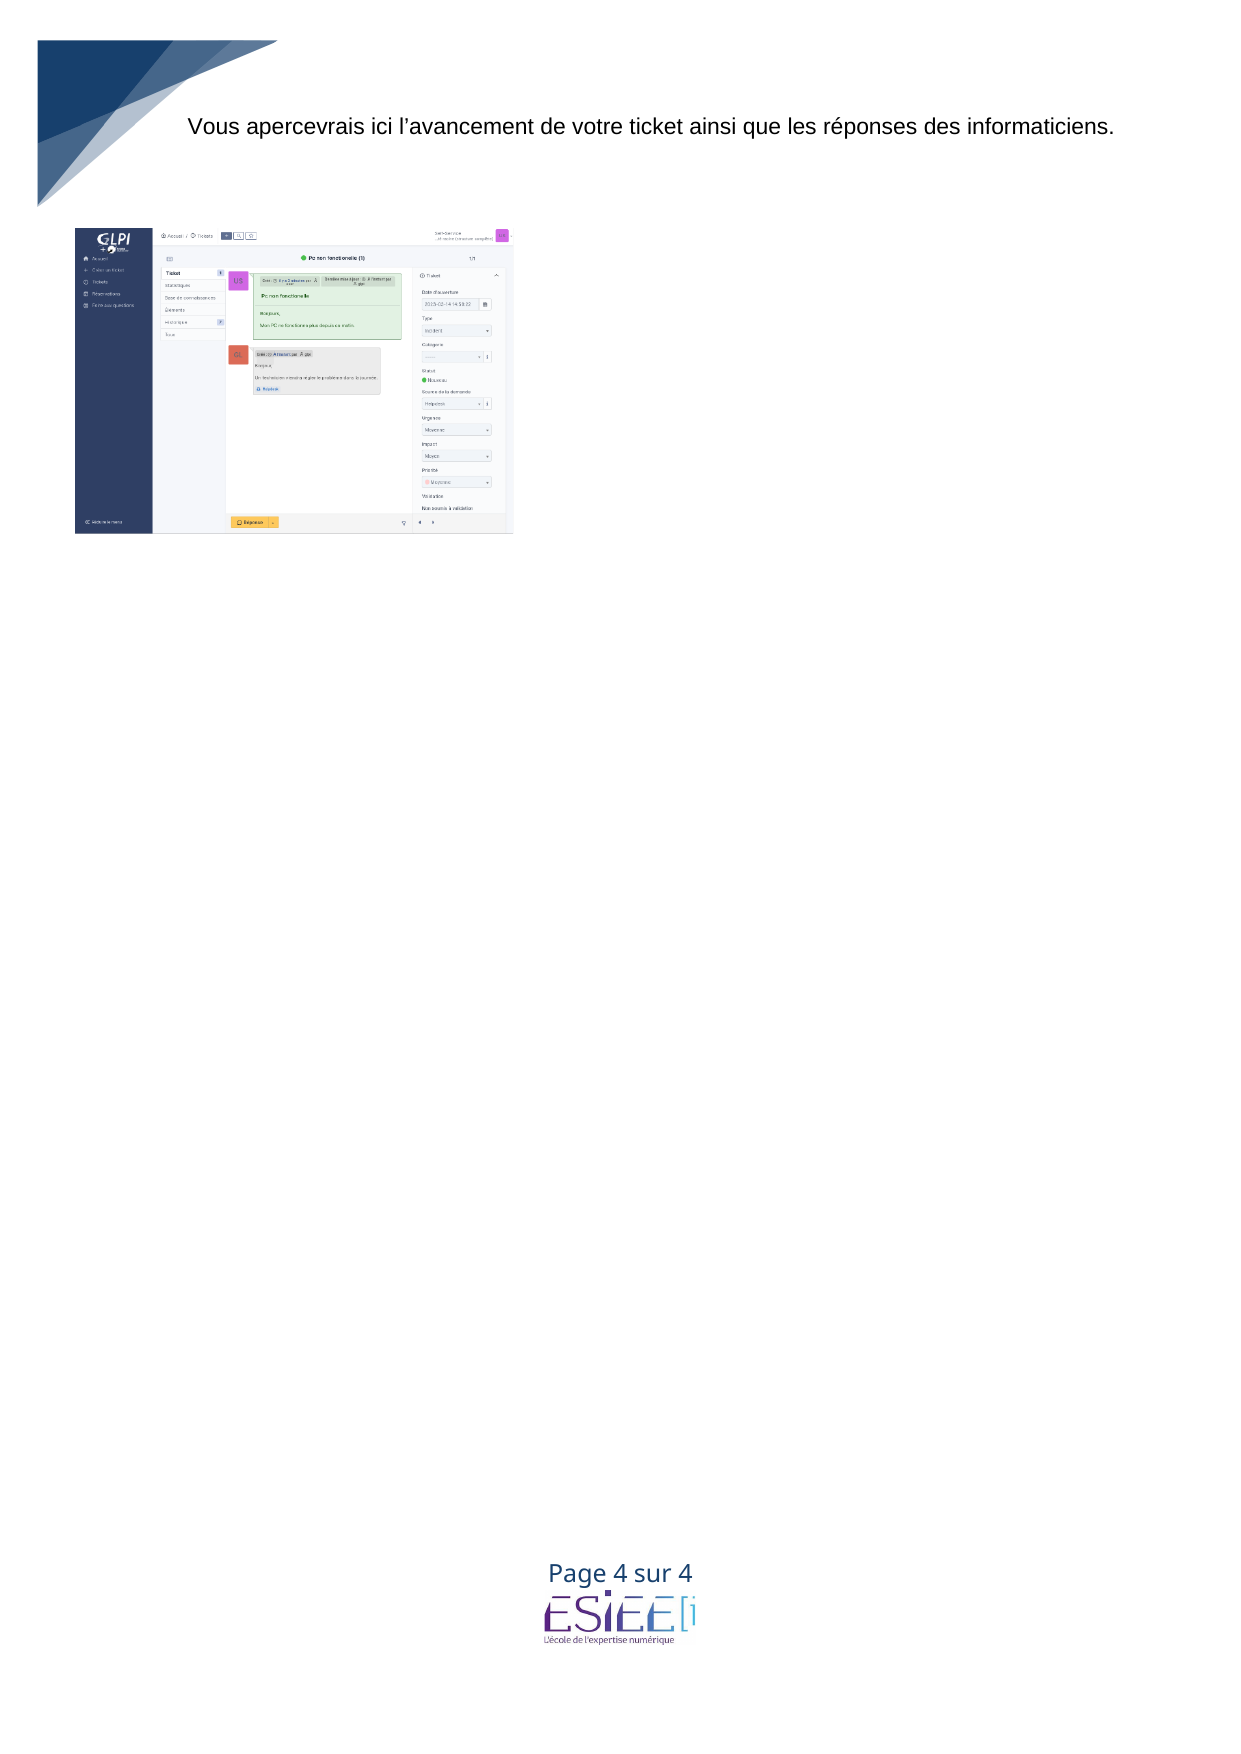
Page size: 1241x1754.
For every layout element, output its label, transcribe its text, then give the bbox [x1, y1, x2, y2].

picture [37, 40, 279, 209]
list Vous apercevrais ici l’avancement de votre ticket ainsi que les réponses des informaticiens. [187, 113, 1165, 139]
picture [75, 228, 514, 534]
